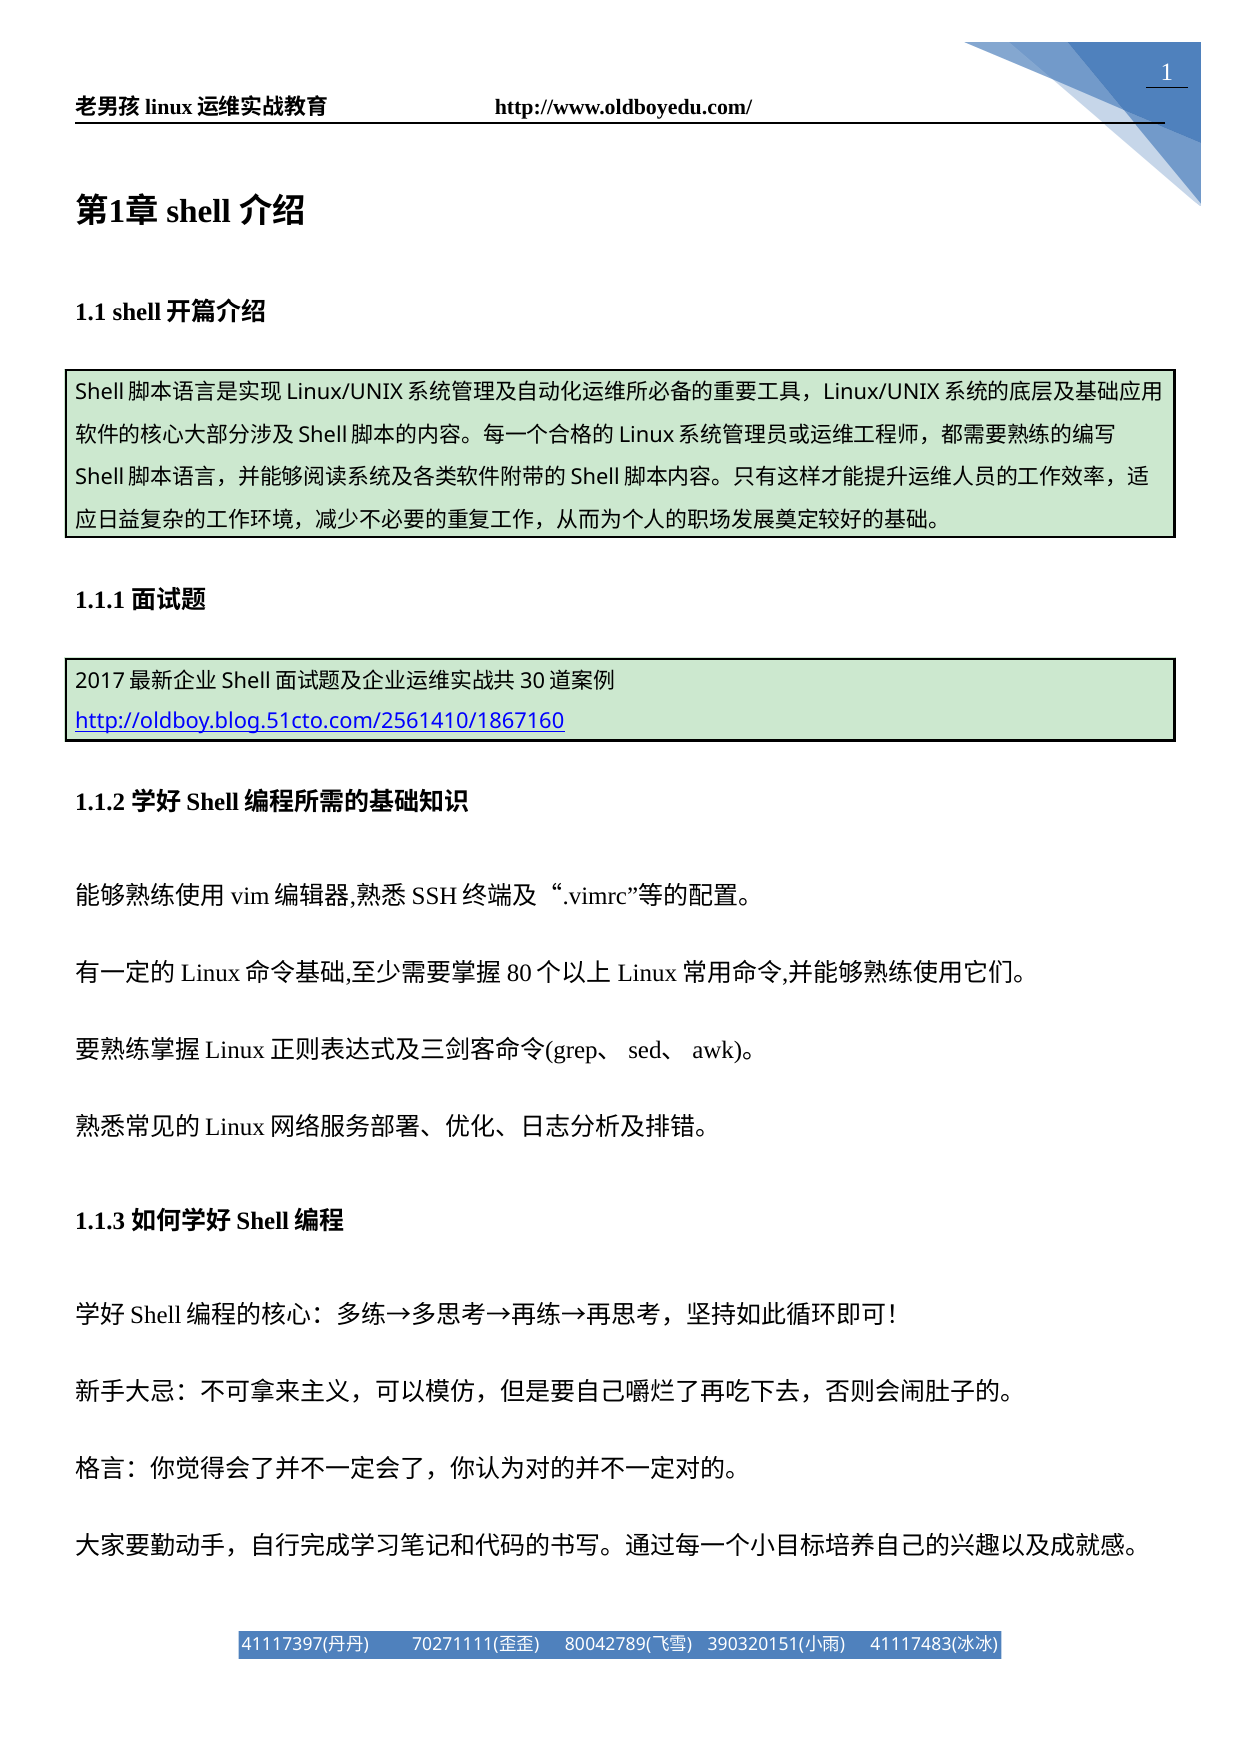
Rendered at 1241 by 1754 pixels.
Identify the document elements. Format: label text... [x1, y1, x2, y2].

text 大家要勤动手，自行完成学习笔记和代码的书写。通过每一个小目标培养自己的兴趣以及成就感。 [75, 1510, 1165, 1578]
text 新手大忌：不可拿来主义，可以模仿，但是要自己嚼烂了再吃下去，否则会闹肚子的。 [75, 1356, 1165, 1424]
text 学好Shell编程的核心：多练→多思考→再练→再思考，坚持如此循环即可！ [75, 1279, 1165, 1347]
text 能够熟练使用 vim编辑器,熟悉 SSH终端及“.vimrc”等的配置。 [75, 860, 1165, 928]
text 要熟练掌握Linux正则表达式及三剑客命令(grep、 sed、 awk)。 [75, 1014, 1165, 1082]
subtitle 面试题 [75, 563, 1165, 631]
subtitle 学好Shell编程所需的基础知识 [75, 766, 1165, 834]
text http://oldboy.blog.51cto.com/2561410/1867160 [67, 699, 1173, 739]
subtitle 如何学好Shell编程 [75, 1185, 1165, 1253]
text 2017最新企业Shell面试题及企业运维实战共30道案例 [67, 660, 1173, 696]
text 格言：你觉得会了并不一定会了，你认为对的并不一定对的。 [75, 1433, 1165, 1501]
text 有一定的 Linux命令基础,至少需要掌握80个以上 Linux常用命令,并能够熟练使用它们。 [75, 937, 1165, 1005]
text Shell脚本语言是实现Linux/UNIX系统管理及自动化运维所必备的重要工具，Linux/UNIX系统的底层及基础应用软件的核心大部分涉及Shell脚本的内容。每一个合格的Linux系统管理员或运维工程师，都需要熟练的编写Shell脚本语言，并能够阅读系统及各类软件附带的Shell脚本内容。只有这样才能提升运维人员的工作效率，适应日益复杂的工作环境，减少不必要的重复工作，从而为个人的职场发展奠定较好的基础。 [67, 371, 1173, 536]
subtitle shell 介绍 [75, 174, 1165, 242]
text 熟悉常见的Linux网络服务部署、优化、日志分析及排错。 [75, 1091, 1165, 1159]
picture [963, 42, 1201, 206]
subtitle shell开篇介绍 [75, 275, 1165, 343]
